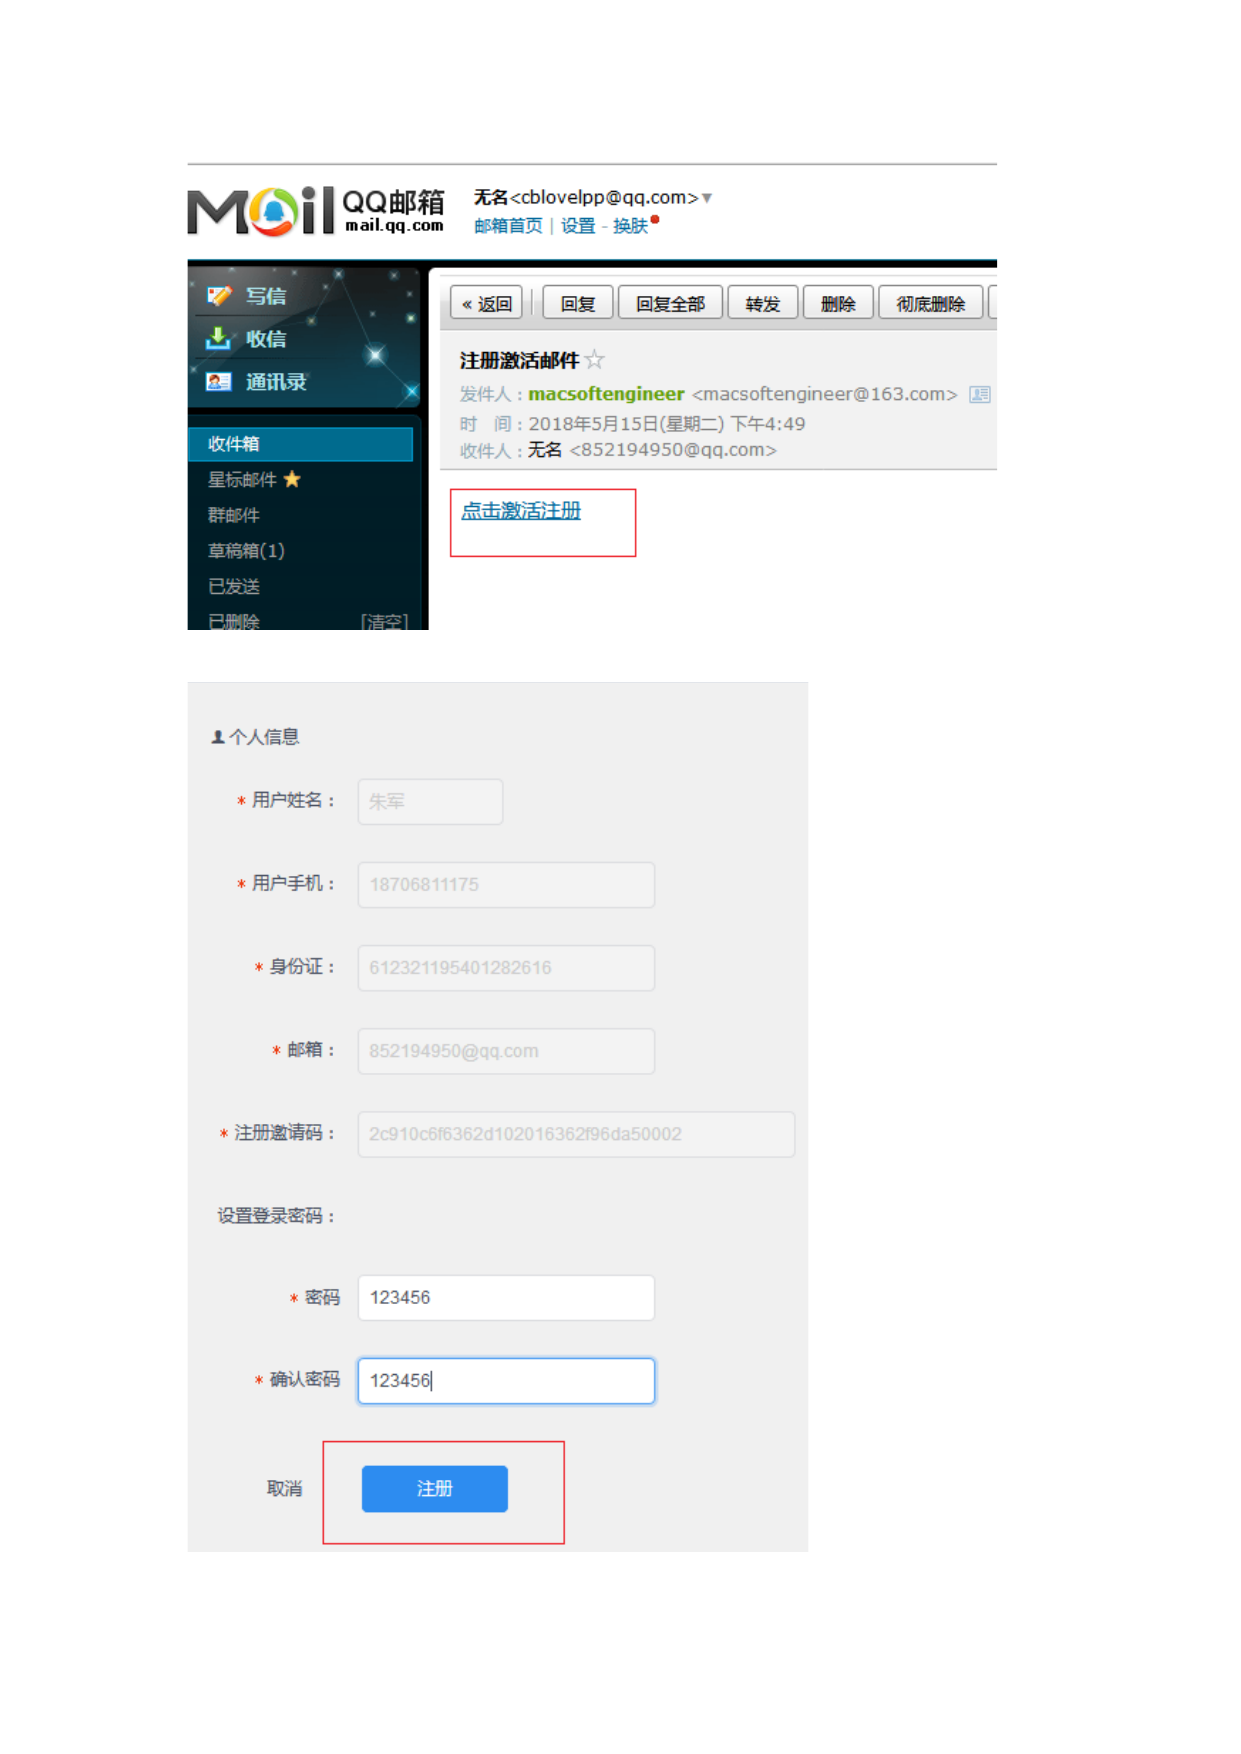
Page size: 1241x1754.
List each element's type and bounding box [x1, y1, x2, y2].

picture [232, 436, 259, 451]
picture [187, 162, 998, 259]
picture [187, 262, 998, 630]
picture [187, 682, 809, 1552]
picture [210, 436, 225, 451]
picture [226, 438, 233, 450]
